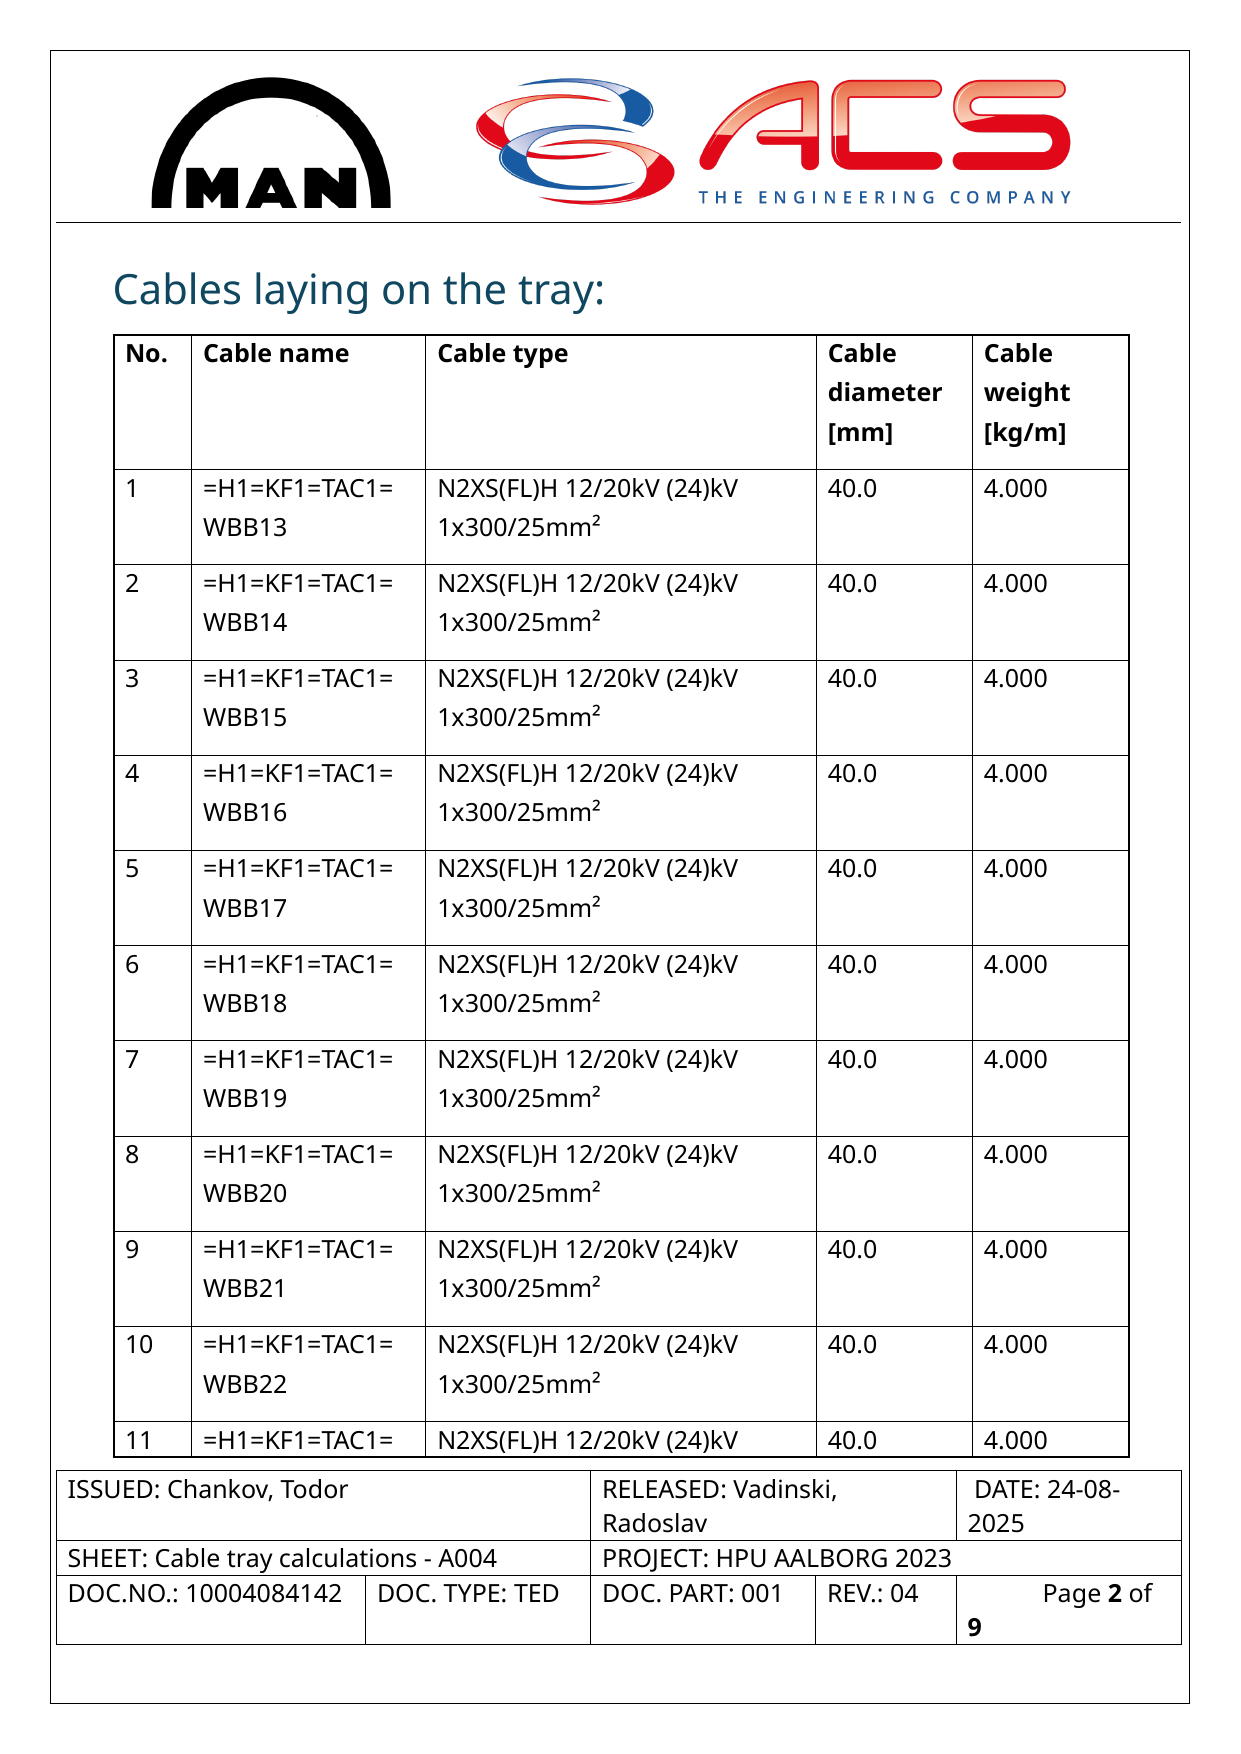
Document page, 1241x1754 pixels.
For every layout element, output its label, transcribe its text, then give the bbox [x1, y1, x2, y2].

table_cell =H1=KF1=TAC1=WBB19 [192, 1041, 425, 1136]
table_cell =H1=KF1=TAC1=WBB16 [192, 756, 425, 850]
table_cell =H1=KF1=TAC1=WBB21 [192, 1232, 425, 1326]
table_cell 4.000 [973, 1422, 1128, 1456]
table_header Cable name [192, 336, 425, 469]
table_cell N2XS(FL)H 12/20kV (24)kV 1x300/25mm² [426, 1327, 816, 1421]
table_cell 4.000 [973, 1041, 1128, 1136]
table_cell 4.000 [973, 851, 1128, 945]
table_cell 4.000 [973, 946, 1128, 1040]
table_header Cable weight [kg/m] [973, 336, 1128, 469]
table_cell 4.000 [973, 1327, 1128, 1421]
table_cell 4.000 [973, 565, 1128, 659]
table_cell 2 [115, 565, 191, 659]
table_cell 4.000 [973, 1137, 1128, 1231]
subtitle Cables laying on the tray: [112, 260, 1128, 317]
table_cell 7 [115, 1041, 191, 1136]
table_cell 40.0 [817, 756, 972, 850]
table_cell 40.0 [817, 565, 972, 659]
table_cell 5 [115, 851, 191, 945]
table_cell N2XS(FL)H 12/20kV (24)kV 1x300/25mm² [426, 470, 816, 564]
table_header No. [115, 336, 191, 469]
table_cell =H1=KF1=TAC1=WBB13 [192, 470, 425, 564]
table_cell 40.0 [817, 1422, 972, 1456]
table_cell N2XS(FL)H 12/20kV (24)kV 1x300/25mm² [426, 851, 816, 945]
table_cell 40.0 [817, 851, 972, 945]
table_cell =H1=KF1=TAC1=WBB18 [192, 946, 425, 1040]
table_cell 8 [115, 1137, 191, 1231]
table_cell 4.000 [973, 470, 1128, 564]
table_cell N2XS(FL)H 12/20kV (24)kV 1x300/25mm² [426, 565, 816, 659]
table_cell N2XS(FL)H 12/20kV (24)kV 1x300/25mm² [426, 1422, 816, 1456]
table_cell 40.0 [817, 470, 972, 564]
table_cell =H1=KF1=TAC1=WBB14 [192, 565, 425, 659]
table_cell 40.0 [817, 1327, 972, 1421]
table_cell 9 [115, 1232, 191, 1326]
table_cell N2XS(FL)H 12/20kV (24)kV 1x300/25mm² [426, 661, 816, 755]
table_header Cable type [426, 336, 816, 469]
table_header Cable diameter [mm] [817, 336, 972, 469]
table_cell 40.0 [817, 1232, 972, 1326]
table_cell 40.0 [817, 661, 972, 755]
table_cell 11 [115, 1422, 191, 1456]
table_cell 40.0 [817, 1137, 972, 1231]
table_cell N2XS(FL)H 12/20kV (24)kV 1x300/25mm² [426, 1041, 816, 1136]
picture [475, 75, 1086, 211]
table_cell 10 [115, 1327, 191, 1421]
table_cell N2XS(FL)H 12/20kV (24)kV 1x300/25mm² [426, 946, 816, 1040]
table_cell =H1=KF1=TAC1=WBB22 [192, 1327, 425, 1421]
table_cell 6 [115, 946, 191, 1040]
table_cell N2XS(FL)H 12/20kV (24)kV 1x300/25mm² [426, 1232, 816, 1326]
table_cell 1 [115, 470, 191, 564]
table_cell 4.000 [973, 661, 1128, 755]
table_cell 4.000 [973, 1232, 1128, 1326]
table_cell =H1=KF1=TAC1=WBB17 [192, 851, 425, 945]
table_cell 40.0 [817, 1041, 972, 1136]
table_cell 4.000 [973, 756, 1128, 850]
table_cell =H1=KF1=TAC1=WBB20 [192, 1137, 425, 1231]
table_cell 40.0 [817, 946, 972, 1040]
table_cell N2XS(FL)H 12/20kV (24)kV 1x300/25mm² [426, 756, 816, 850]
table_cell =H1=KF1=TAC1=WBB23 [192, 1422, 425, 1456]
picture [151, 75, 391, 211]
table_cell N2XS(FL)H 12/20kV (24)kV 1x300/25mm² [426, 1137, 816, 1231]
table_cell 3 [115, 661, 191, 755]
table_cell =H1=KF1=TAC1=WBB15 [192, 661, 425, 755]
table_cell 4 [115, 756, 191, 850]
